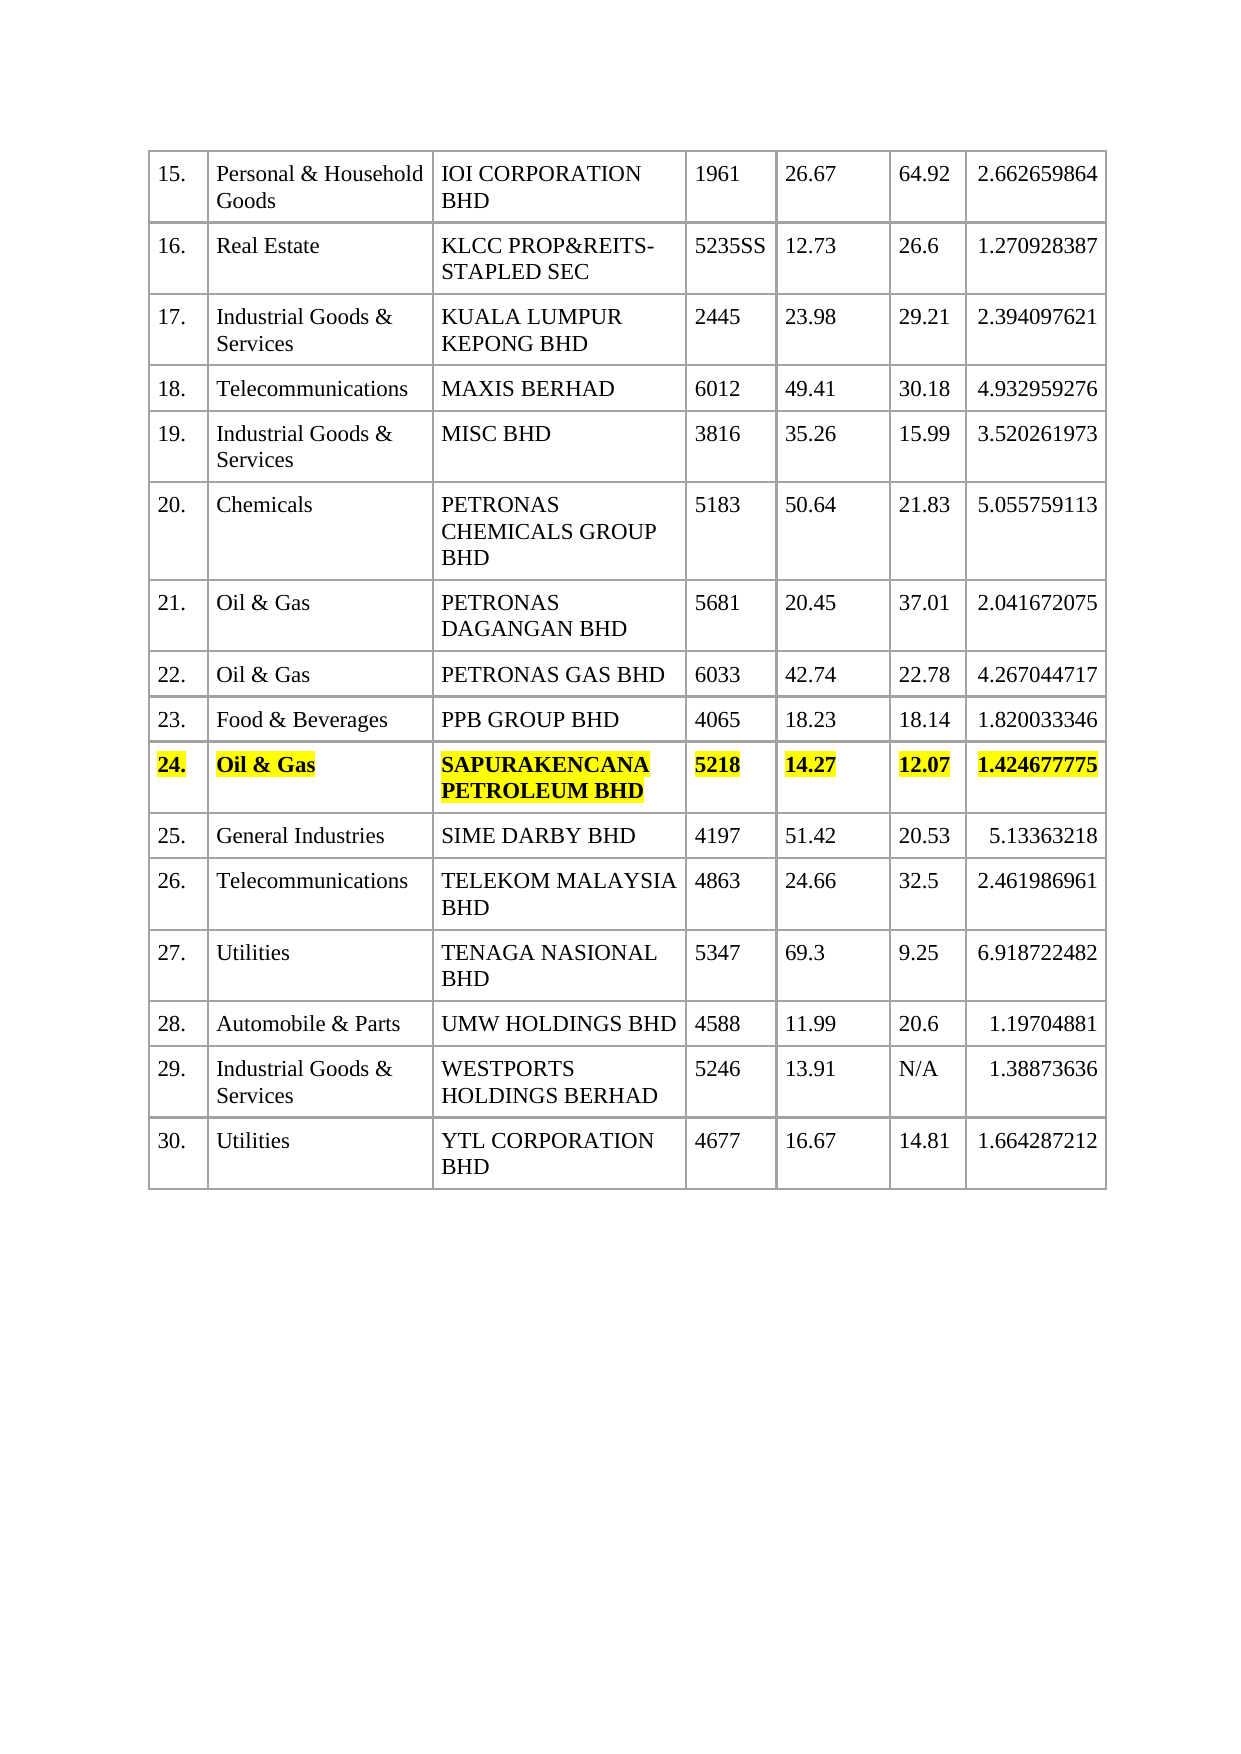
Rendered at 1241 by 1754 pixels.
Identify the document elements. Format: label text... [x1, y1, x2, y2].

table_cell 6.918722482 [967, 931, 1105, 1000]
table_cell Utilities [209, 931, 432, 1000]
table_cell 22. [150, 652, 207, 695]
table_cell TENAGA NASIONAL BHD [434, 931, 685, 1000]
table_cell 12.07 [891, 743, 965, 812]
table_cell 22.78 [891, 652, 965, 695]
table_cell 24.66 [778, 859, 889, 928]
table_cell 5246 [687, 1047, 775, 1116]
table_cell 18.23 [778, 698, 889, 740]
table_cell SIME DARBY BHD [434, 814, 685, 857]
table_cell 6012 [687, 366, 775, 409]
table_cell 21. [150, 581, 207, 650]
table_cell 2.662659864 [967, 152, 1105, 221]
table_cell YTL CORPORATION BHD [434, 1119, 685, 1188]
table_cell 50.64 [778, 483, 889, 579]
table_cell 6033 [687, 652, 775, 695]
table_cell 19. [150, 412, 207, 481]
table_cell KLCC PROP&REITS-STAPLED SEC [434, 224, 685, 293]
table_cell N/A [891, 1047, 965, 1116]
table_cell 14.27 [778, 743, 889, 812]
table_cell 1.270928387 [967, 224, 1105, 293]
table_cell Oil & Gas [209, 743, 432, 812]
table_cell 4677 [687, 1119, 775, 1188]
table_cell Utilities [209, 1119, 432, 1188]
table_cell UMW HOLDINGS BHD [434, 1002, 685, 1045]
table_cell 24. [150, 743, 207, 812]
table_cell 3.520261973 [967, 412, 1105, 481]
table_cell 1.820033346 [967, 698, 1105, 740]
table_cell 21.83 [891, 483, 965, 579]
table_cell 30. [150, 1119, 207, 1188]
table_cell Personal & Household Goods [209, 152, 432, 221]
table_cell 5347 [687, 931, 775, 1000]
table_cell 2.461986961 [967, 859, 1105, 928]
table_cell 26.6 [891, 224, 965, 293]
table_cell 15.99 [891, 412, 965, 481]
table_cell 4.932959276 [967, 366, 1105, 409]
table_cell IOI CORPORATION BHD [434, 152, 685, 221]
table_cell 1.19704881 [967, 1002, 1105, 1045]
table_cell PPB GROUP BHD [434, 698, 685, 740]
table_cell Telecommunications [209, 366, 432, 409]
table_cell 18.14 [891, 698, 965, 740]
table_cell 29.21 [891, 295, 965, 364]
table_cell Telecommunications [209, 859, 432, 928]
table_cell 3816 [687, 412, 775, 481]
table_cell MAXIS BERHAD [434, 366, 685, 409]
table_cell Real Estate [209, 224, 432, 293]
table_cell 49.41 [778, 366, 889, 409]
table_cell Automobile & Parts [209, 1002, 432, 1045]
table_cell 32.5 [891, 859, 965, 928]
table_cell 30.18 [891, 366, 965, 409]
table_cell 14.81 [891, 1119, 965, 1188]
table_cell 1.424677775 [967, 743, 1105, 812]
table_cell Industrial Goods & Services [209, 412, 432, 481]
table_cell PETRONAS GAS BHD [434, 652, 685, 695]
table_cell 20.53 [891, 814, 965, 857]
table_cell 42.74 [778, 652, 889, 695]
table_cell 25. [150, 814, 207, 857]
table_cell 13.91 [778, 1047, 889, 1116]
table_cell 28. [150, 1002, 207, 1045]
table_cell 35.26 [778, 412, 889, 481]
table_cell Oil & Gas [209, 581, 432, 650]
table_cell 1961 [687, 152, 775, 221]
table_cell 23.98 [778, 295, 889, 364]
table_cell 16.67 [778, 1119, 889, 1188]
table_cell 26.67 [778, 152, 889, 221]
table_cell 23. [150, 698, 207, 740]
table_cell TELEKOM MALAYSIA BHD [434, 859, 685, 928]
table_cell 4863 [687, 859, 775, 928]
table_cell Industrial Goods & Services [209, 295, 432, 364]
table_cell Food & Beverages [209, 698, 432, 740]
table_cell 29. [150, 1047, 207, 1116]
table_cell MISC BHD [434, 412, 685, 481]
table_cell 9.25 [891, 931, 965, 1000]
table_cell 4197 [687, 814, 775, 857]
table_cell PETRONAS DAGANGAN BHD [434, 581, 685, 650]
table_cell 5.055759113 [967, 483, 1105, 579]
table_cell 16. [150, 224, 207, 293]
table_cell 5.13363218 [967, 814, 1105, 857]
table_cell 4.267044717 [967, 652, 1105, 695]
table_cell 1.38873636 [967, 1047, 1105, 1116]
table_cell 18. [150, 366, 207, 409]
table_cell 69.3 [778, 931, 889, 1000]
table_cell SAPURAKENCANA PETROLEUM BHD [434, 743, 685, 812]
table_cell 37.01 [891, 581, 965, 650]
table_cell 20. [150, 483, 207, 579]
table_cell Chemicals [209, 483, 432, 579]
table_cell 11.99 [778, 1002, 889, 1045]
table_cell 4065 [687, 698, 775, 740]
table_cell 51.42 [778, 814, 889, 857]
table_cell 4588 [687, 1002, 775, 1045]
table_cell KUALA LUMPUR KEPONG BHD [434, 295, 685, 364]
table_cell 26. [150, 859, 207, 928]
table_cell General Industries [209, 814, 432, 857]
table_cell 17. [150, 295, 207, 364]
table_cell 2.041672075 [967, 581, 1105, 650]
table_cell Industrial Goods & Services [209, 1047, 432, 1116]
table_cell 5218 [687, 743, 775, 812]
table_cell 64.92 [891, 152, 965, 221]
table_cell 27. [150, 931, 207, 1000]
table_cell 2445 [687, 295, 775, 364]
table_cell 20.45 [778, 581, 889, 650]
table_cell 2.394097621 [967, 295, 1105, 364]
table_cell 1.664287212 [967, 1119, 1105, 1188]
table_cell 20.6 [891, 1002, 965, 1045]
table_cell 5681 [687, 581, 775, 650]
table_cell WESTPORTS HOLDINGS BERHAD [434, 1047, 685, 1116]
table_cell Oil & Gas [209, 652, 432, 695]
table_cell 5183 [687, 483, 775, 579]
table_cell PETRONAS CHEMICALS GROUP BHD [434, 483, 685, 579]
table_cell 12.73 [778, 224, 889, 293]
table_cell 15. [150, 152, 207, 221]
table_cell 5235SS [687, 224, 775, 293]
